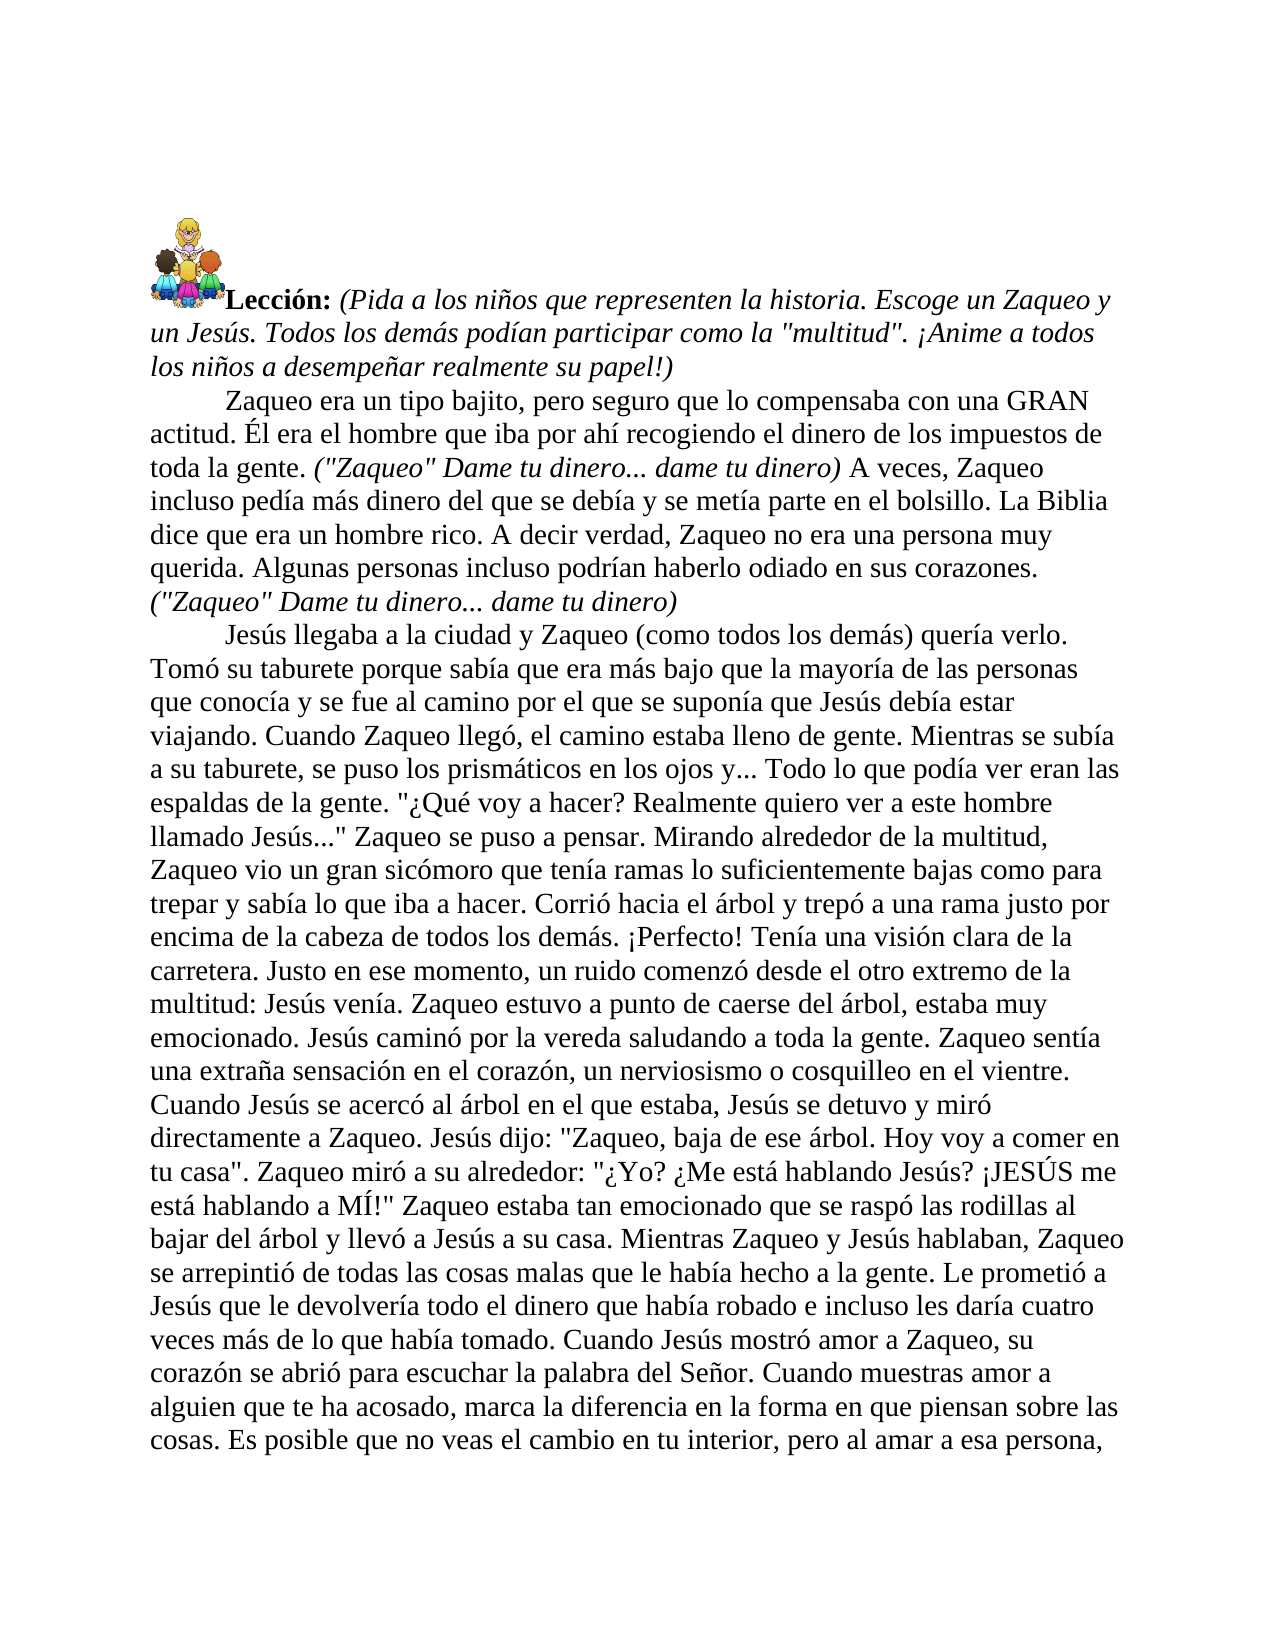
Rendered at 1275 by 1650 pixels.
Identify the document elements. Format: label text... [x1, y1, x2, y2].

text Zaqueo era un tipo bajito, pero seguro que lo compensaba con una GRAN actitud. Él era el hombre que iba por ahí recogiendo el dinero de los impuestos de toda la gente. ("Zaqueo" Dame tu dinero... dame tu dinero) A veces, Zaqueo incluso pedía más dinero del que se debía y se metía parte en el bolsillo. La Biblia dice que era un hombre rico. A decir verdad, Zaqueo no era una persona muy querida. Algunas personas incluso podrían haberlo odiado en sus corazones. ("Zaqueo" Dame tu dinero... dame tu dinero) [150, 383, 1125, 617]
text Lección: (Pida a los niños que representen la historia. Escoge un Zaqueo y un Jesús. Todos los demás podían participar como la "multitud". ¡Anime a todos los niños a desempeñar realmente su papel!) [150, 217, 1125, 383]
picture [150, 217, 226, 310]
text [150, 617, 1125, 1456]
